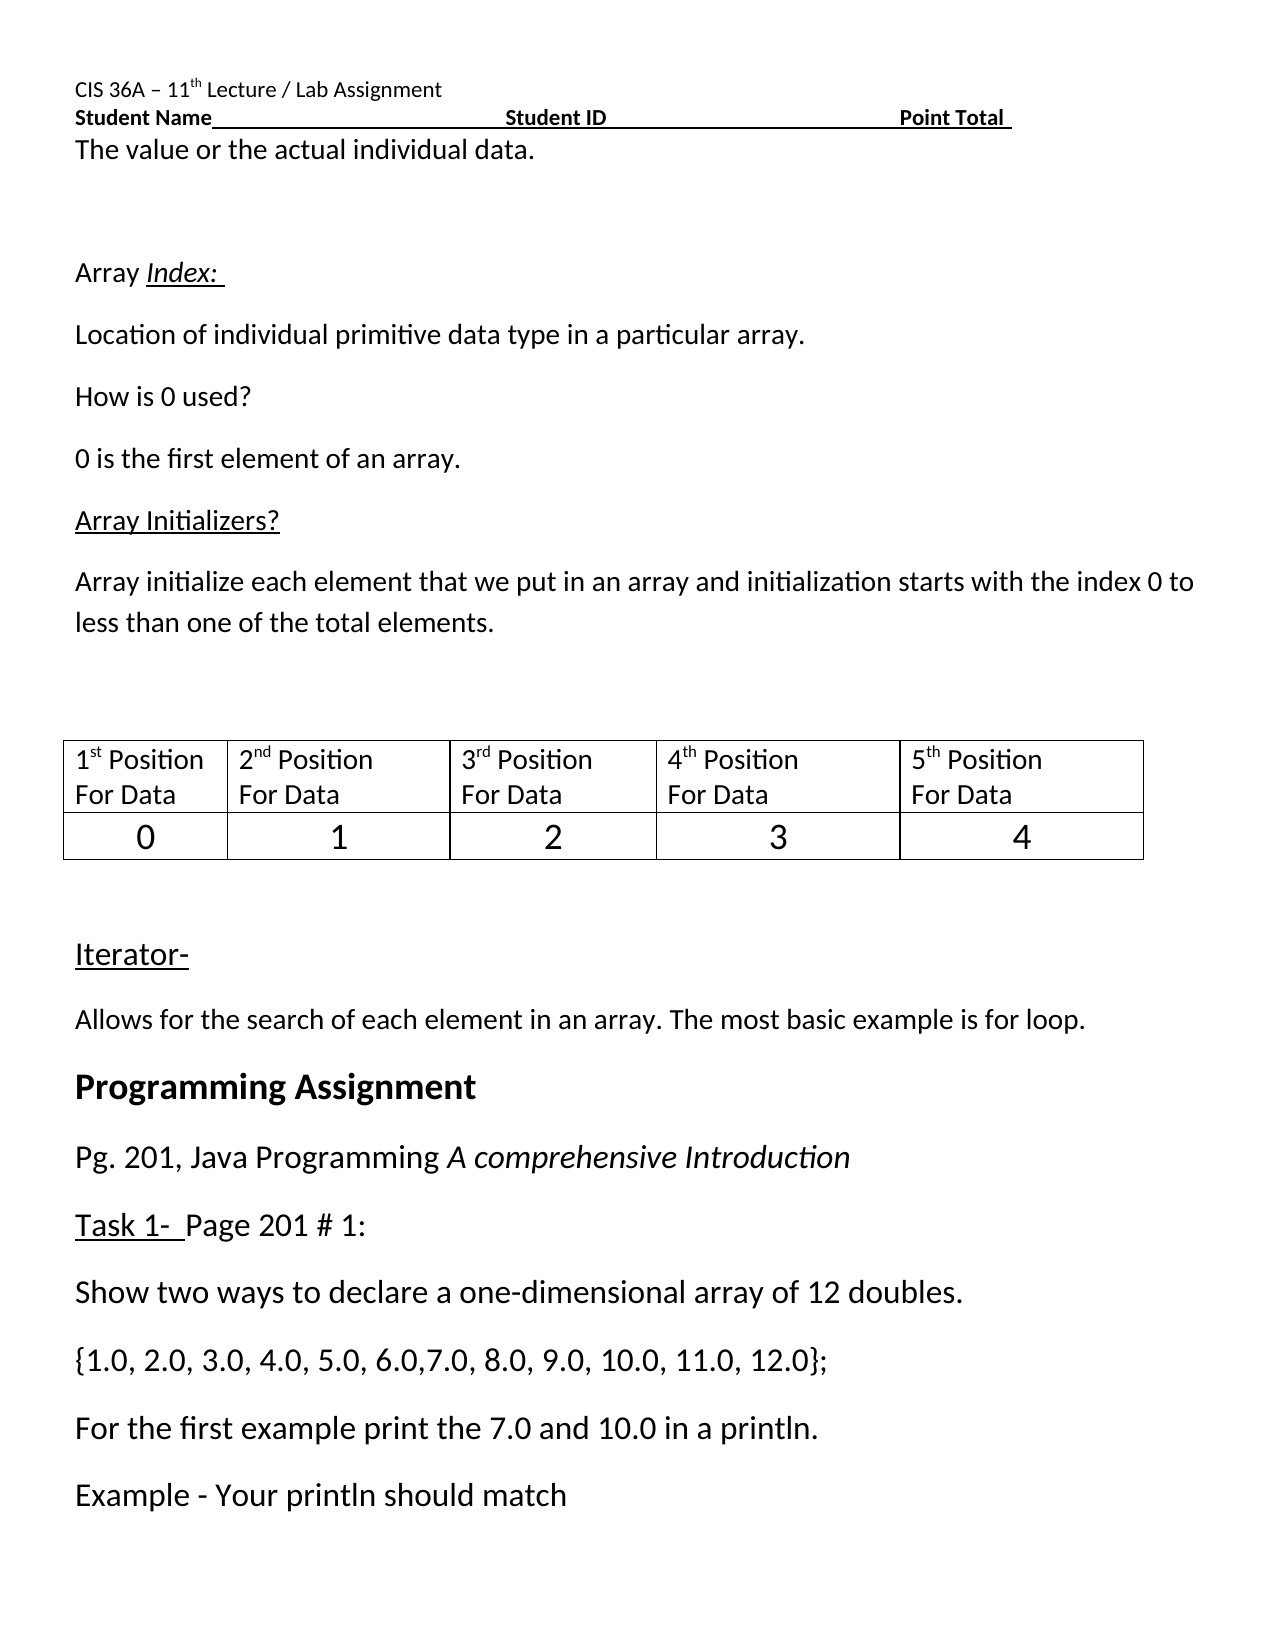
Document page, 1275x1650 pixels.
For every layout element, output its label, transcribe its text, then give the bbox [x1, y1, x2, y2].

text How is 0 used? [75, 378, 1200, 414]
table_header 1st Position For Data [64, 741, 227, 812]
table_cell 0 [64, 813, 227, 859]
text Show two ways to declare a one-dimensional array of 12 doubles. [75, 1272, 1200, 1312]
table_cell 3 [657, 813, 899, 859]
text Array Index: [75, 254, 1200, 290]
text Location of individual primitive data type in a particular array. [75, 316, 1200, 352]
table_header 5th Position For Data [901, 741, 1143, 812]
table_cell 4 [901, 813, 1143, 859]
text {1.0, 2.0, 3.0, 4.0, 5.0, 6.0,7.0, 8.0, 9.0, 10.0, 11.0, 12.0}; [75, 1339, 1200, 1380]
table_cell 1 [228, 813, 449, 859]
text The value or the actual individual data. [75, 131, 1200, 167]
text Allows for the search of each element in an array. The most basic example is for loop. [75, 1001, 1200, 1037]
text Array Initializers? [75, 502, 1200, 537]
table_cell 2 [451, 813, 656, 859]
text Pg. 201, Java Programming A comprehensive Introduction [75, 1136, 1200, 1177]
table_header 3rd Position For Data [451, 741, 656, 812]
table_header 4th Position For Data [657, 741, 899, 812]
text For the first example print the 7.0 and 10.0 in a println. [75, 1407, 1200, 1447]
text Iterator- [75, 933, 1200, 974]
table_header 2nd Position For Data [228, 741, 449, 812]
text 0 is the first element of an array. [75, 440, 1200, 476]
text Array initialize each element that we put in an array and initialization starts with the index 0 to less than one of the total elements. [75, 563, 1200, 640]
text Task 1- Page 201 # 1: [75, 1204, 1200, 1245]
text Example - Your println should match [75, 1474, 1200, 1515]
text Programming Assignment [75, 1063, 1200, 1109]
